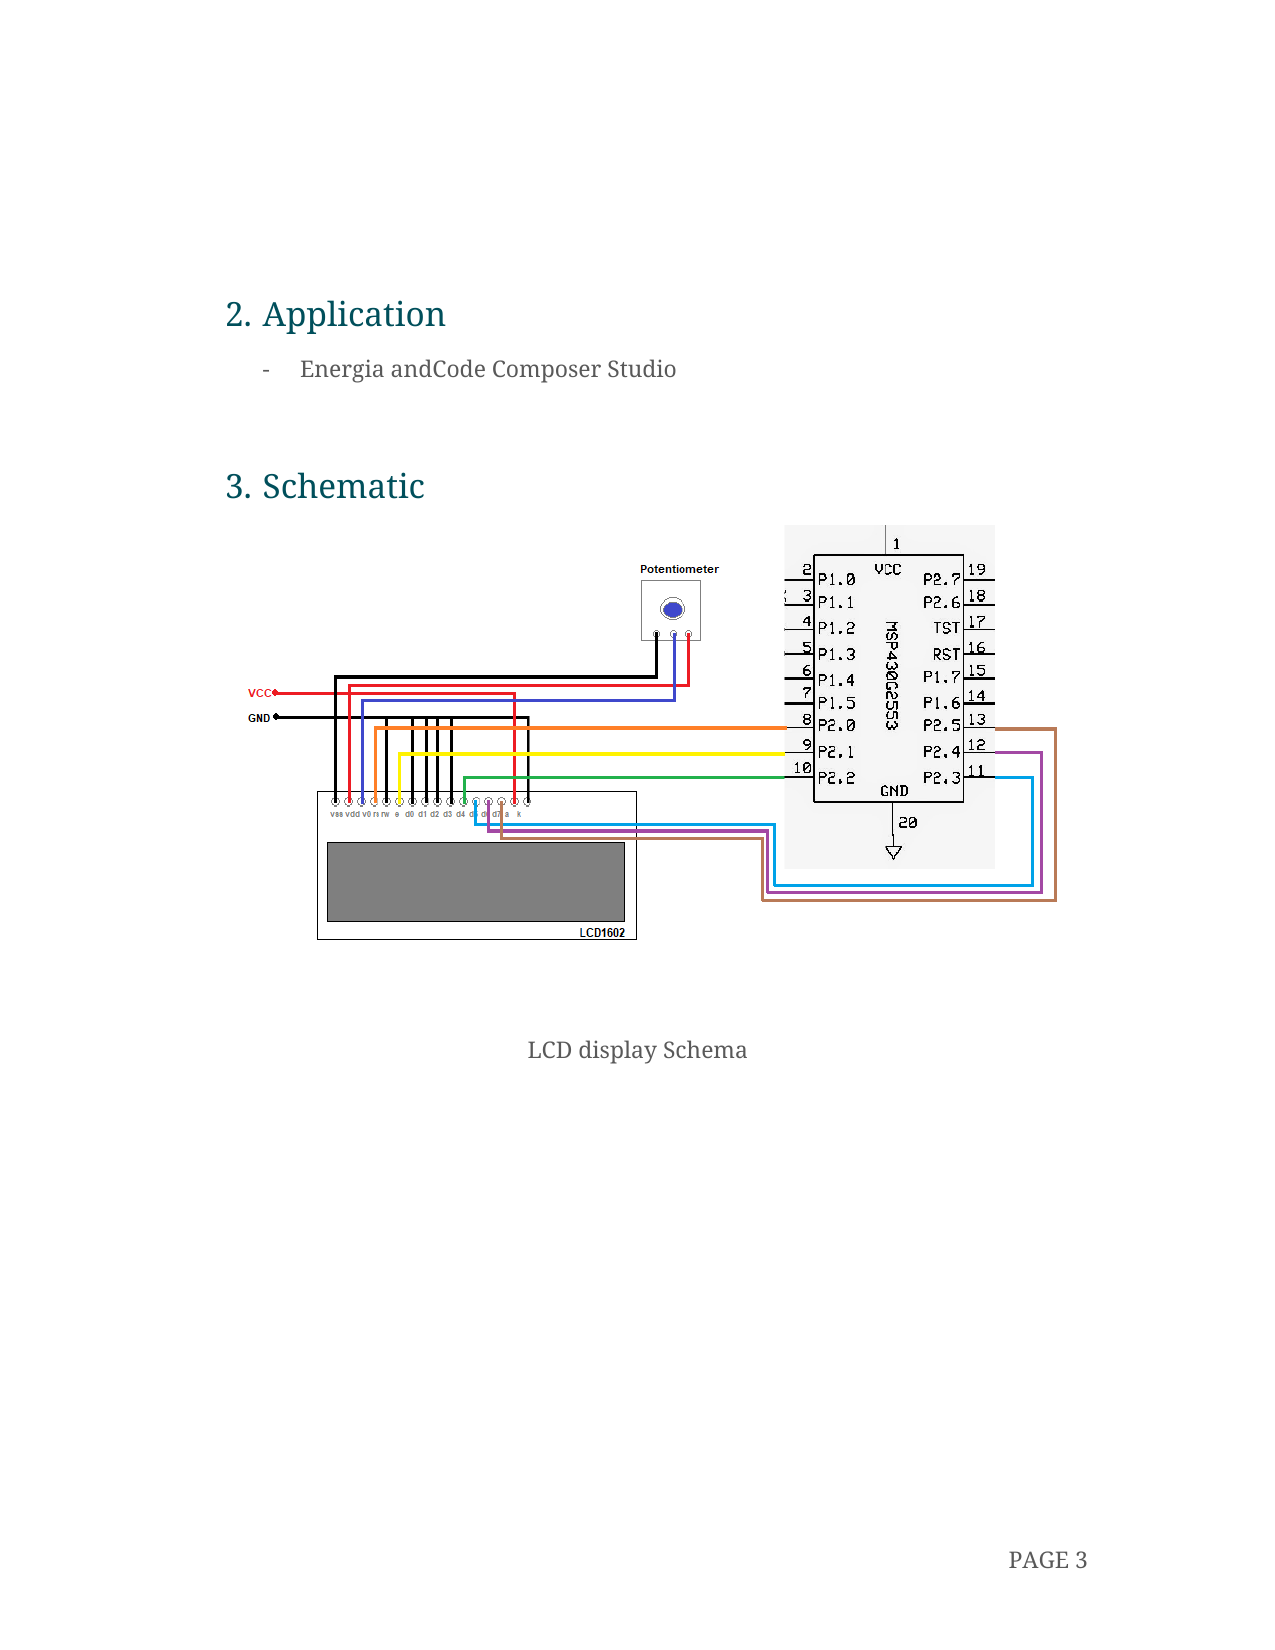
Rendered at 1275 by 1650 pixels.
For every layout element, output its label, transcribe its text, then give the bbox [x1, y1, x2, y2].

subtitle Application [225, 290, 1087, 336]
list Energia andCode Composer Studio [262, 353, 1087, 384]
picture [225, 525, 1140, 1011]
subtitle Schematic [225, 463, 1087, 509]
text LCD display Schema [187, 1034, 1087, 1066]
